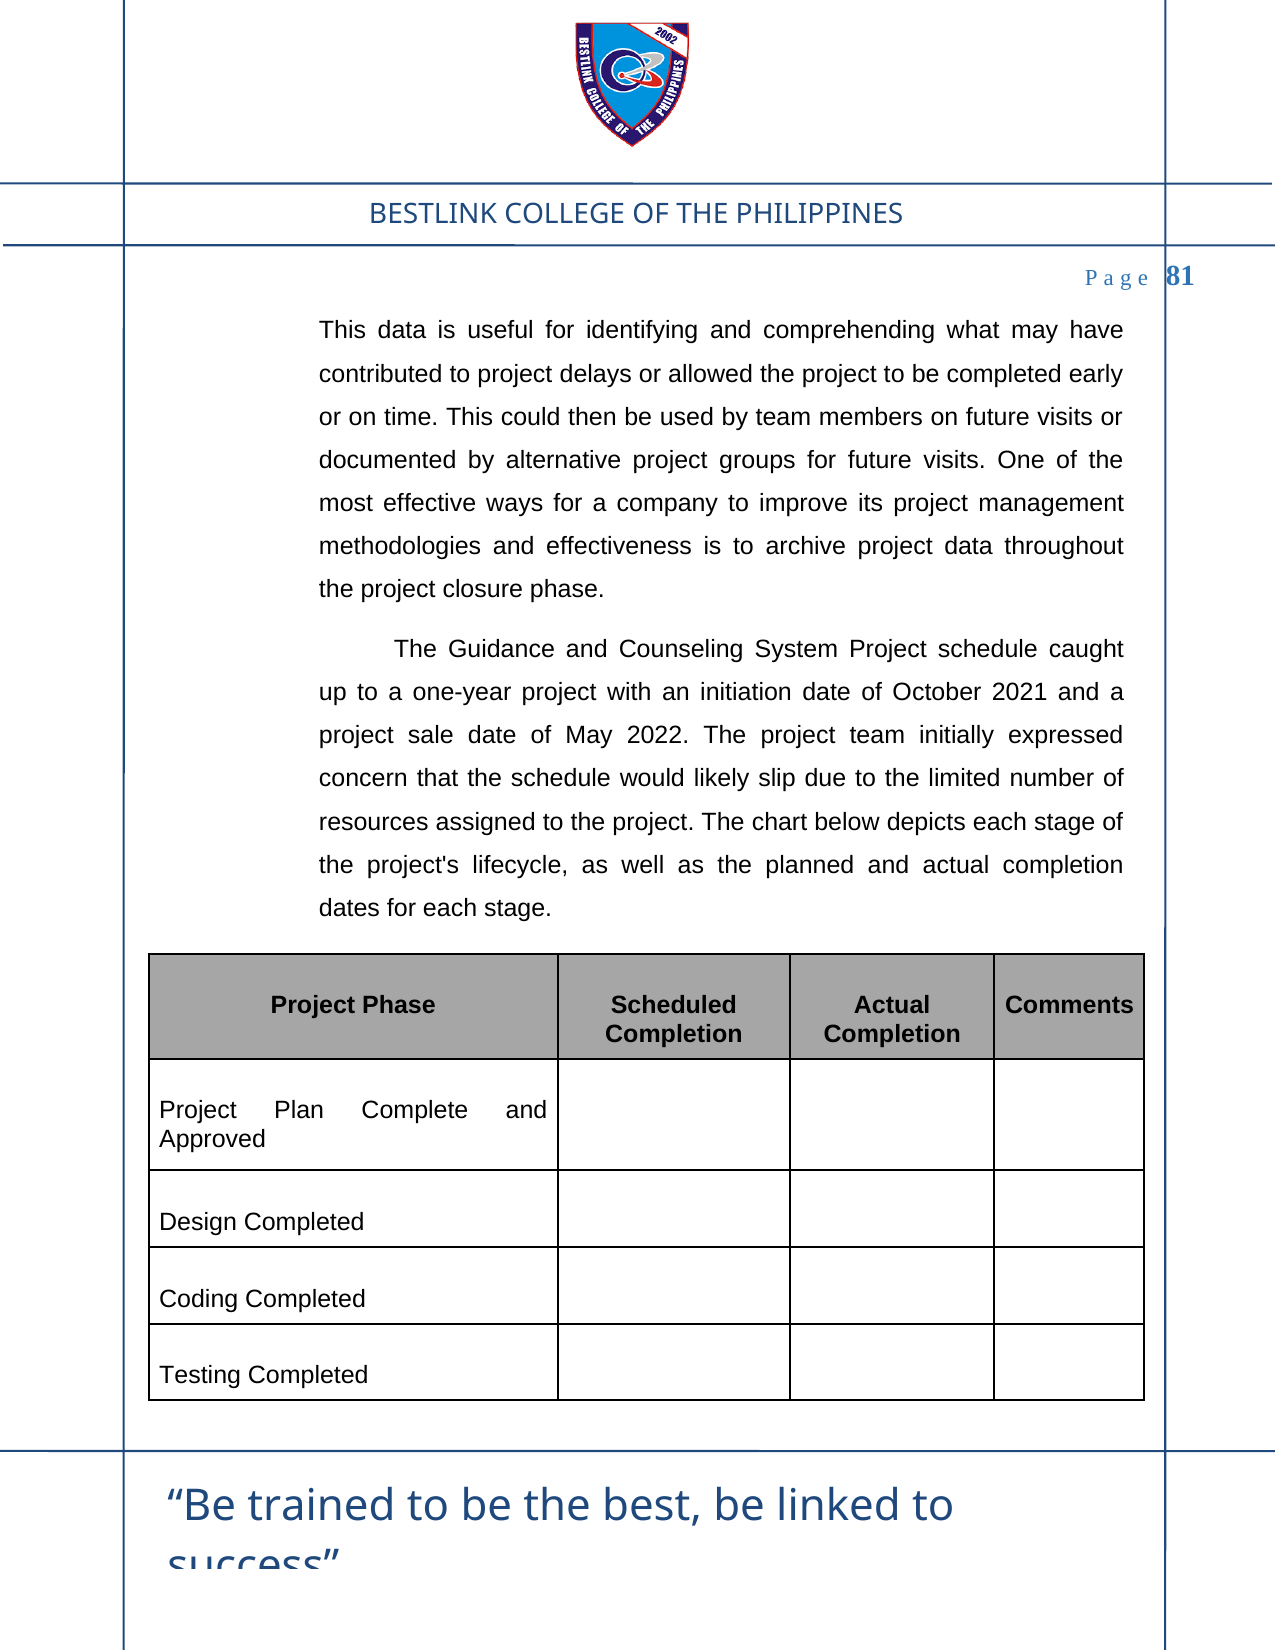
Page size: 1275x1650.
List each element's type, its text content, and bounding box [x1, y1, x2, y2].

table_cell [559, 1171, 789, 1246]
table_cell [995, 1171, 1143, 1246]
table_header Project Phase [150, 955, 557, 1058]
table_cell Testing Completed [150, 1325, 557, 1399]
table_cell [791, 1060, 993, 1169]
table_cell [559, 1325, 789, 1399]
table_cell [995, 1248, 1143, 1323]
text The Guidance and Counseling System Project schedule caught up to a one-year project with an initiation date of October 2021 and a project sale date of May 2022. The project team initially expressed concern that the schedule would likely slip due to the limited number of resources assigned to the project. The chart below depicts each stage of the project's lifecycle, as well as the planned and actual completion dates for each stage. [319, 634, 1125, 921]
table_cell [559, 1248, 789, 1323]
table_cell [995, 1325, 1143, 1399]
table_cell [791, 1171, 993, 1246]
table_cell [791, 1325, 993, 1399]
table_cell [791, 1248, 993, 1323]
table_cell Design Completed [150, 1171, 557, 1246]
table_header Actual Completion [791, 955, 993, 1058]
table_cell [995, 1060, 1143, 1169]
table_header Comments [995, 955, 1143, 1058]
table_cell Coding Completed [150, 1248, 557, 1323]
picture [562, 18, 702, 149]
table_cell [559, 1060, 789, 1169]
table_cell Project Plan Complete and Approved [150, 1060, 557, 1169]
table_header Scheduled Completion [559, 955, 789, 1058]
